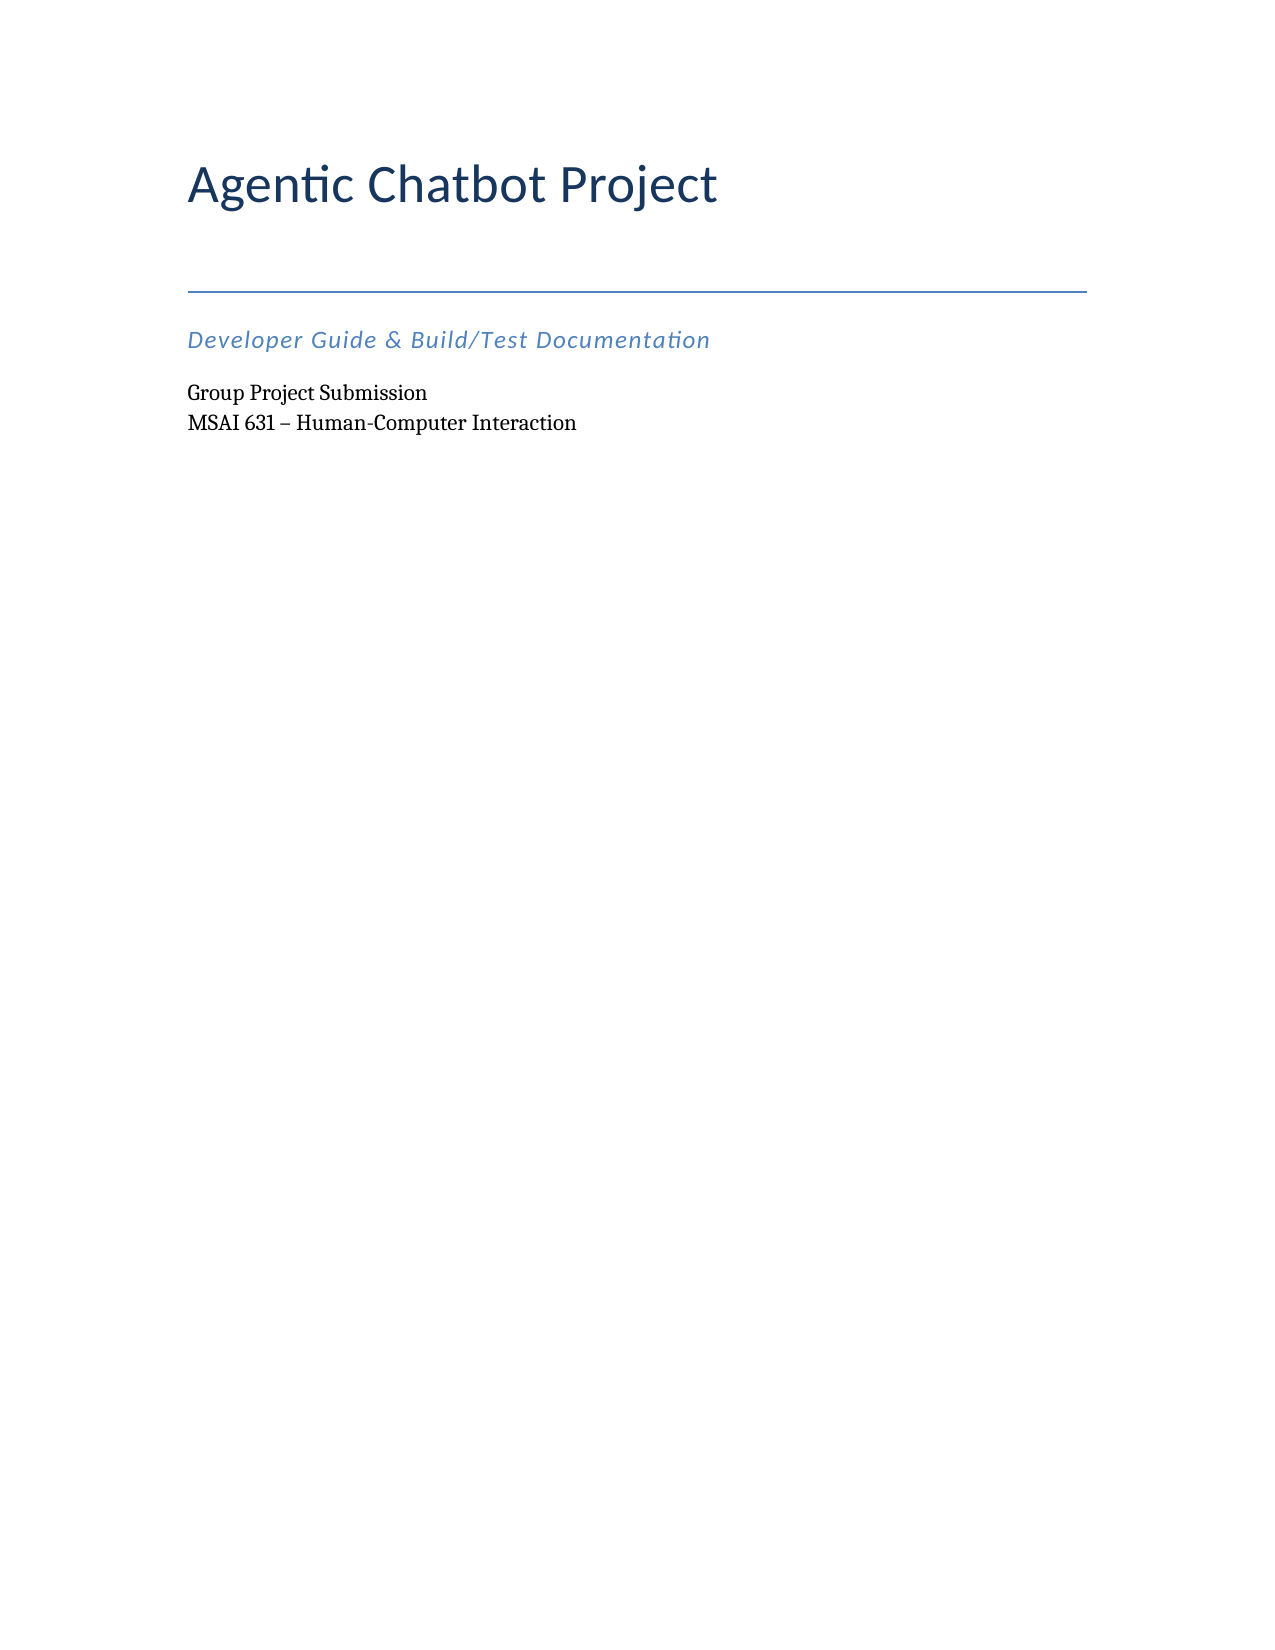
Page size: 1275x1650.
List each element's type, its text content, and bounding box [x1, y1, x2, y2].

title Agentic Chatbot Project [187, 150, 1087, 293]
text Group Project Submission MSAI 631 – Human-Computer Interaction [187, 380, 1087, 436]
subtitle Developer Guide & Build/Test Documentation [187, 324, 1087, 354]
